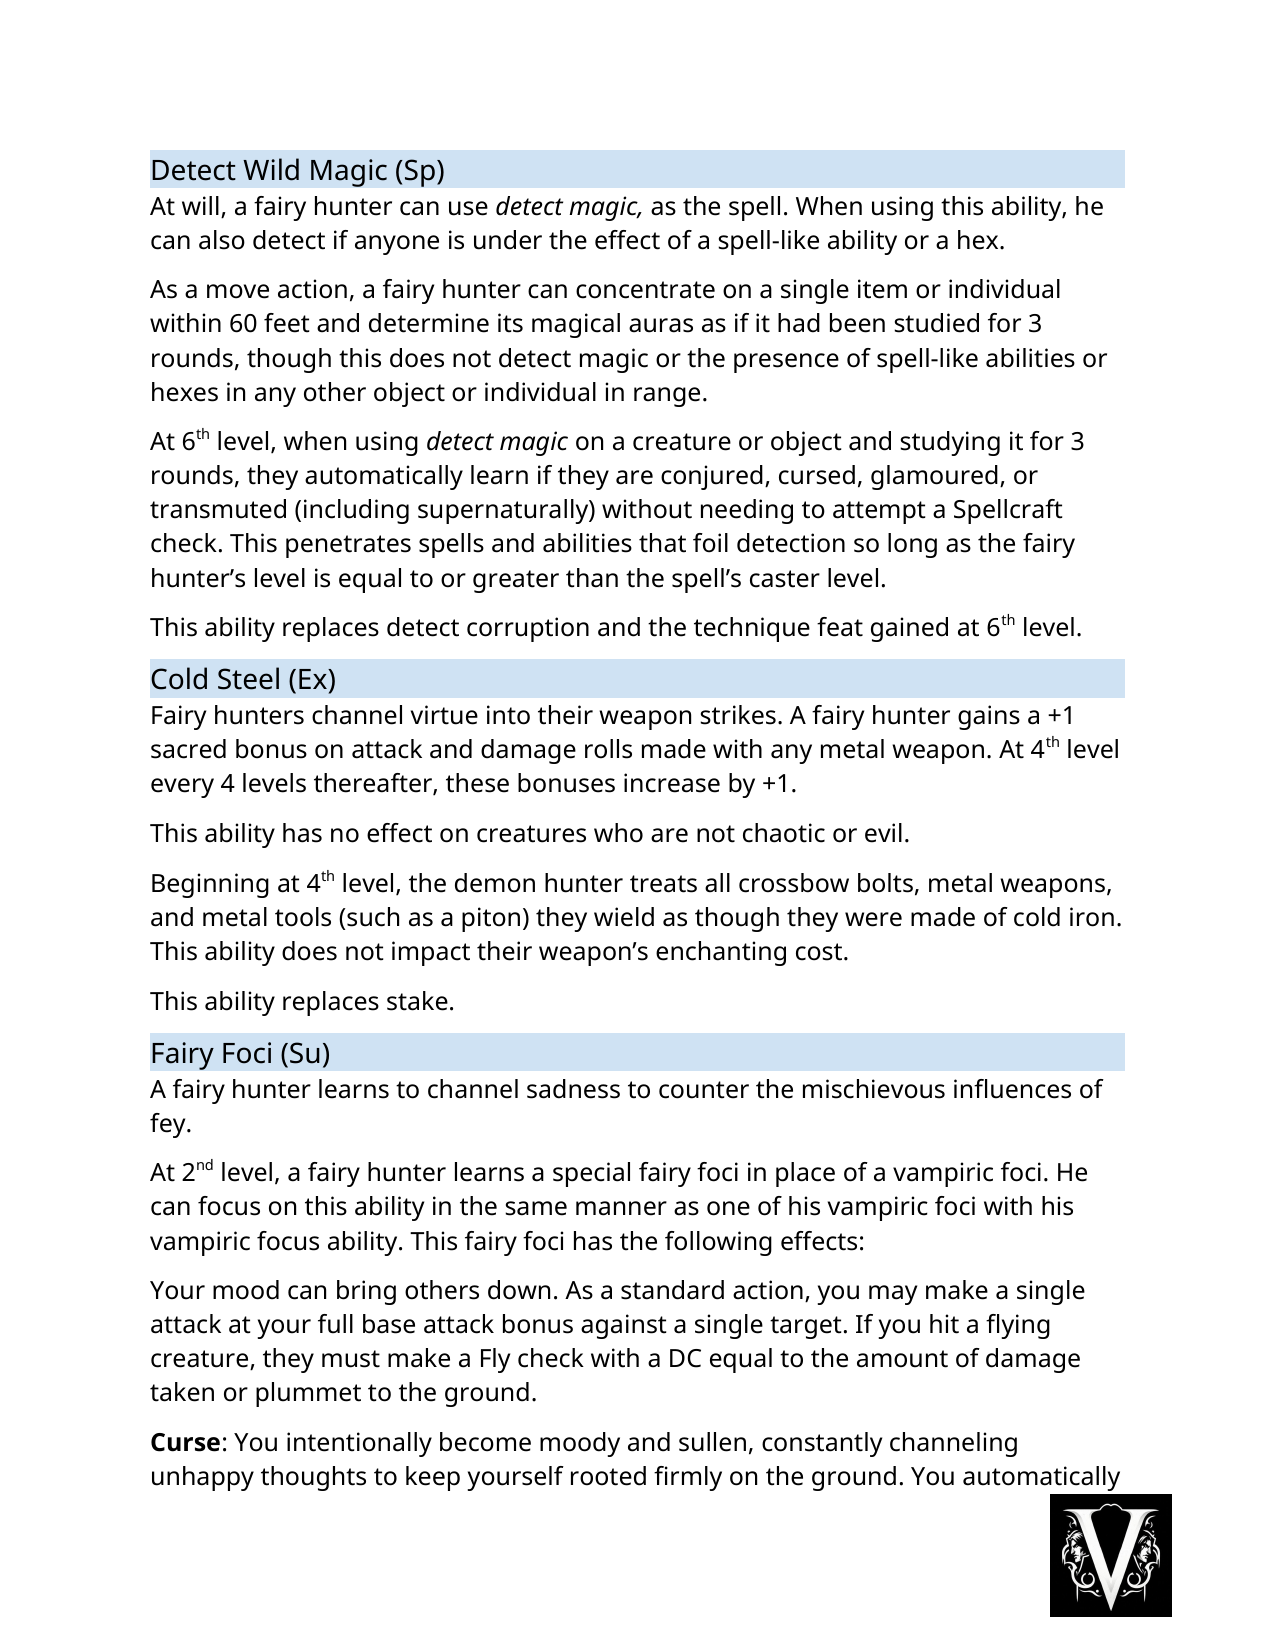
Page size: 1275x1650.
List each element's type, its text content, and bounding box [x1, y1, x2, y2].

text Fairy hunters channel virtue into their weapon strikes. A fairy hunter gains a +1 sacred bonus on attack and damage rolls made with any metal weapon. At 4th level every 4 levels thereafter, these bonuses increase by +1. [150, 698, 1125, 800]
text Beginning at 4th level, the demon hunter treats all crossbow bolts, metal weapons, and metal tools (such as a piton) they wield as though they were made of cold iron. This ability does not impact their weapon’s enchanting cost. [150, 865, 1125, 968]
text A fairy hunter learns to channel sadness to counter the mischievous influences of fey. [150, 1071, 1125, 1139]
text At will, a fairy hunter can use detect magic, as the spell. When using this ability, he can also detect if anyone is under the effect of a spell-like ability or a hex. [150, 188, 1125, 256]
text This ability replaces stake. [150, 983, 1125, 1017]
text As a move action, a fairy hunter can concentrate on a single item or individual within 60 feet and determine its magical auras as if it had been studied for 3 rounds, though this does not detect magic or the presence of spell-like abilities or hexes in any other object or individual in range. [150, 272, 1125, 408]
subtitle Cold Steel (Ex) [150, 659, 1125, 698]
text This ability has no effect on creatures who are not chaotic or evil. [150, 816, 1125, 850]
subtitle Detect Wild Magic (Sp) [150, 150, 1125, 188]
picture [1050, 1494, 1172, 1617]
subtitle Fairy Foci (Su) [150, 1033, 1125, 1071]
text This ability replaces detect corruption and the technique feat gained at 6th level. [150, 610, 1125, 644]
text At 6th level, when using detect magic on a creature or object and studying it for 3 rounds, they automatically learn if they are conjured, cursed, glamoured, or transmuted (including supernaturally) without needing to attempt a Spellcraft check. This penetrates spells and abilities that foil detection so long as the fairy hunter’s level is equal to or greater than the spell’s caster level. [150, 424, 1125, 594]
text Your mood can bring others down. As a standard action, you may make a single attack at your full base attack bonus against a single target. If you hit a flying creature, they must make a Fly check with a DC equal to the amount of damage taken or plummet to the ground. [150, 1273, 1125, 1409]
text At 2nd level, a fairy hunter learns a special fairy foci in place of a vampiric foci. He can focus on this ability in the same manner as one of his vampiric foci with his vampiric focus ability. This fairy foci has the following effects: [150, 1155, 1125, 1257]
